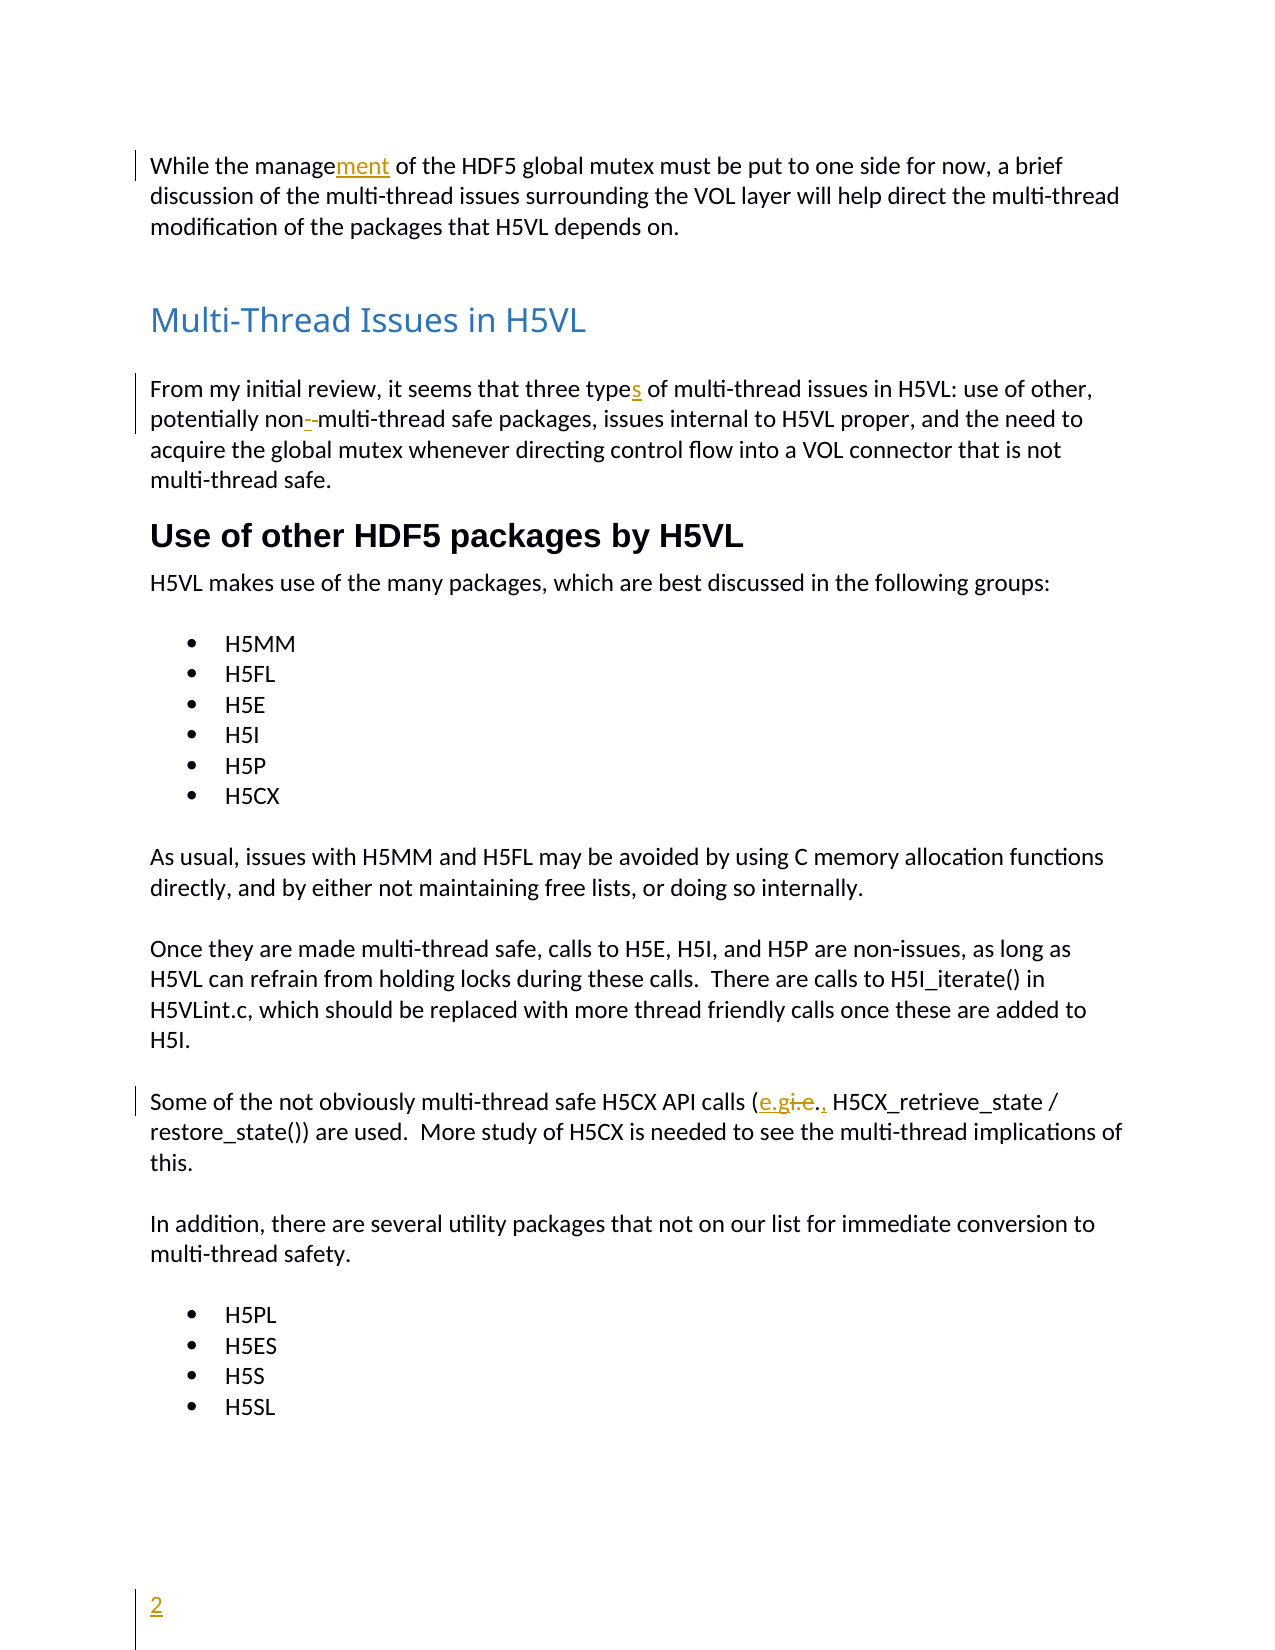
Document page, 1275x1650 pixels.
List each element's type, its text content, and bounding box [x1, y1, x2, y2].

list H5PL [187, 1299, 1125, 1330]
text H5VL makes use of the many packages, which are best discussed in the following groups: [150, 567, 1125, 597]
list H5CX [187, 781, 1125, 811]
subtitle Multi-Thread Issues in H5VL [150, 297, 1125, 342]
text While the manage of the HDF5 global mutex must be put to one side for now, a brief discussion of the multi-thread issues surrounding the VOL layer will help direct the multi-thread modification of the packages that H5VL depends on. [150, 150, 1125, 242]
list H5ES [187, 1330, 1125, 1360]
list H5MM [187, 628, 1125, 658]
list H5P [187, 750, 1125, 781]
text From my initial review, it seems that three type of multi-thread issues in H5VL: use of other, potentially nonmulti-thread safe packages, issues internal to H5VL proper, and the need to acquire the global mutex whenever directing control flow into a VOL connector that is not multi-thread safe. [150, 373, 1125, 495]
list H5SL [187, 1391, 1125, 1421]
list H5I [187, 719, 1125, 750]
list H5S [187, 1360, 1125, 1391]
text Once they are made multi-thread safe, calls to H5E, H5I, and H5P are non-issues, as long as H5VL can refrain from holding locks during these calls. There are calls to H5I_iterate() in H5VLint.c, which should be replaced with more thread friendly calls once these are added to H5I. [150, 933, 1125, 1055]
list H5FL [187, 658, 1125, 689]
text As usual, issues with H5MM and H5FL may be avoided by using C memory allocation functions directly, and by either not maintaining free lists, or doing so internally. [150, 842, 1125, 903]
text In addition, there are several utility packages that not on our list for immediate conversion to multi-thread safety. [150, 1208, 1125, 1269]
subtitle Use of other HDF5 packages by H5VL [150, 516, 1125, 554]
list H5E [187, 689, 1125, 719]
text Some of the not obviously multi-thread safe H5CX API calls (. H5CX_retrieve_state / restore_state()) are used. More study of H5CX is needed to see the multi-thread implications of this. [150, 1086, 1125, 1177]
